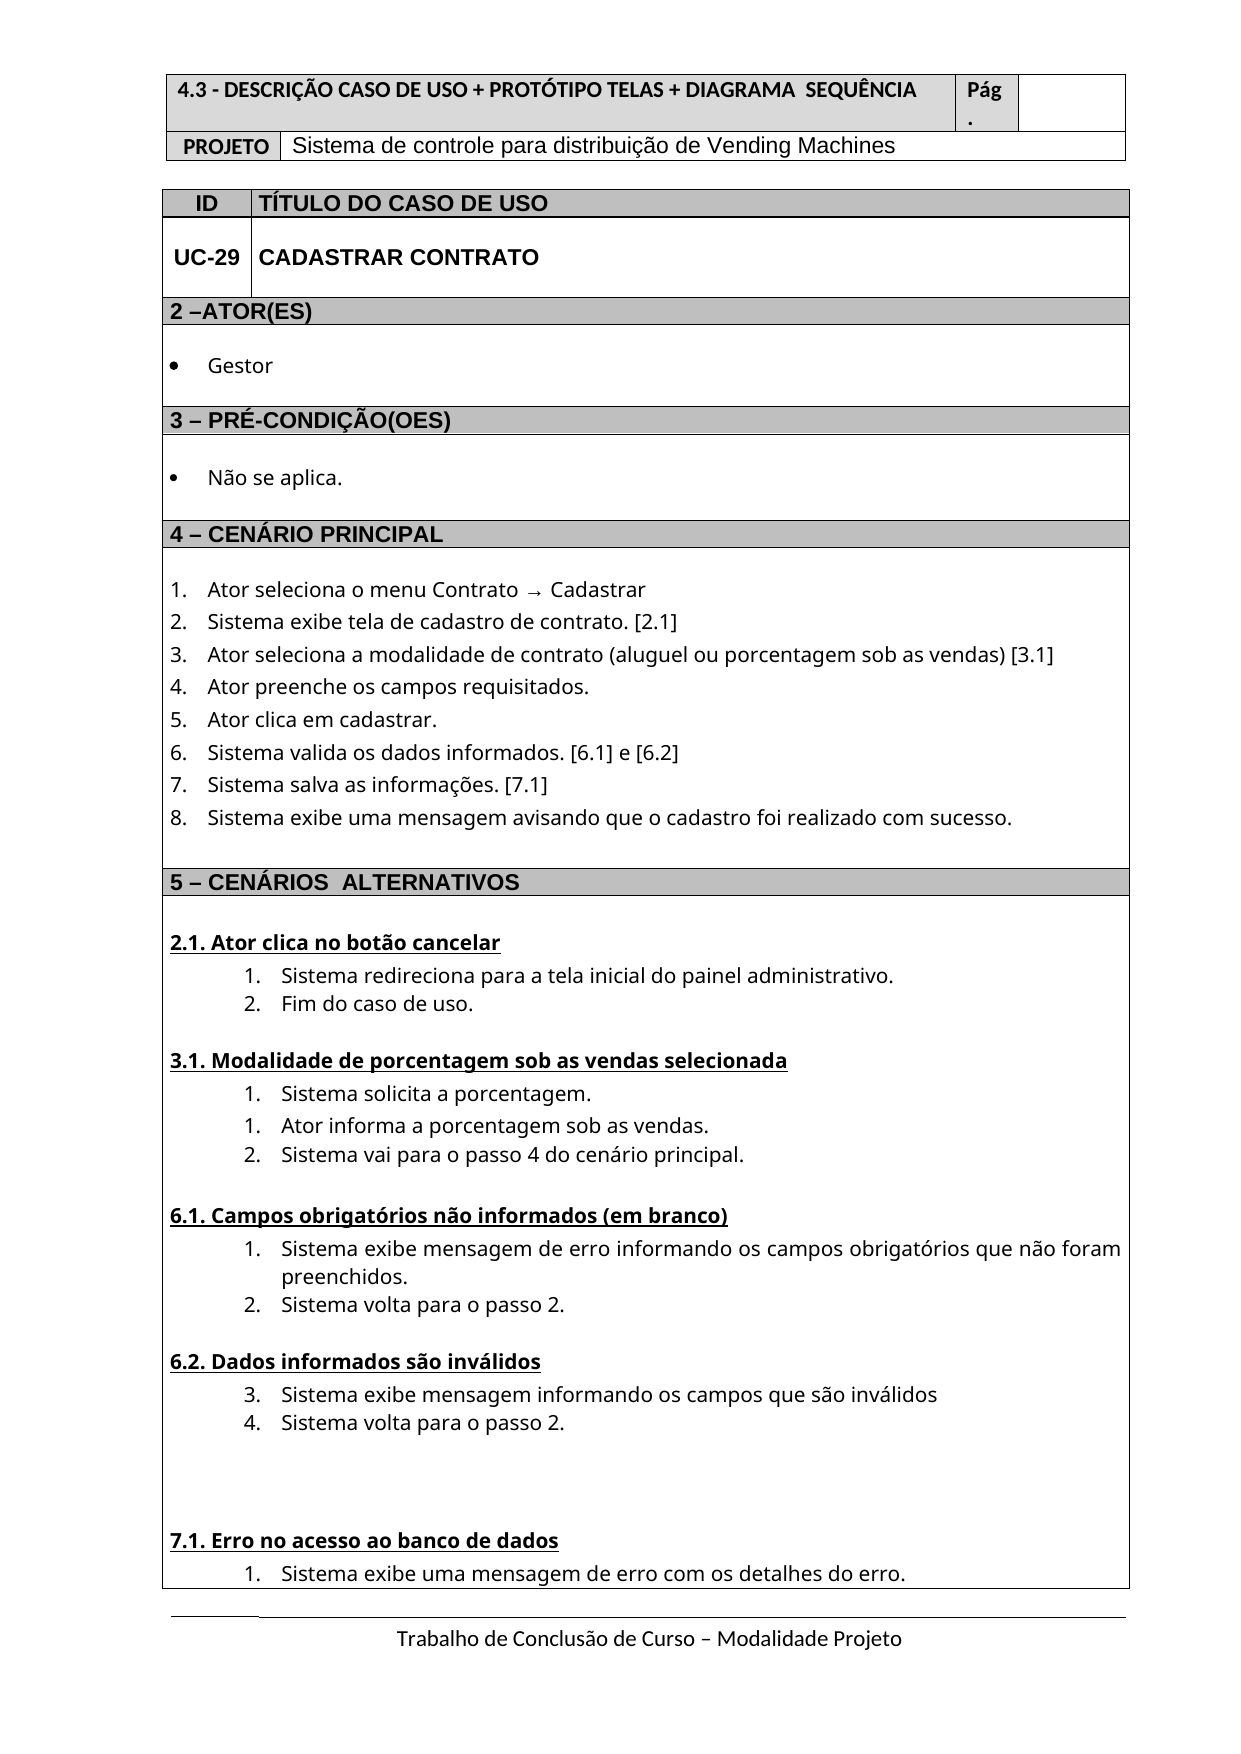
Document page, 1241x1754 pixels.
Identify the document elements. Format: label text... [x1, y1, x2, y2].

table_cell 3 – PRÉ-CONDIÇÃO(OES) [163, 407, 1129, 433]
table_cell Não se aplica. [163, 435, 1129, 520]
table_header ID [163, 190, 251, 216]
table_cell 4 – CENÁRIO PRINCIPAL [163, 521, 1129, 547]
table_cell Gestor [163, 325, 1129, 406]
table_header TÍTULO DO CASO DE USO [252, 190, 1129, 216]
table_cell UC-29 [163, 218, 251, 297]
table_cell CADASTRAR CONTRATO [252, 218, 1129, 297]
table_cell Ator seleciona o menu Contrato → Cadastrar Sistema exibe tela de cadastro de contrato. [2.1] Ator seleciona a modalidade de contrato (aluguel ou porcentagem sob as vendas) [3.1] Ator preenche os campos requisitados. Ator clica em cadastrar. Sistema valida os dados informados. [6.1] e [6.2] Sistema salva as informações. [7.1] Sistema exibe uma mensagem avisando que o cadastro foi realizado com sucesso. [163, 548, 1129, 867]
table_cell 5 – CENÁRIOS ALTERNATIVOS [163, 869, 1129, 895]
table_cell 2 –ATOR(ES) [163, 298, 1129, 324]
